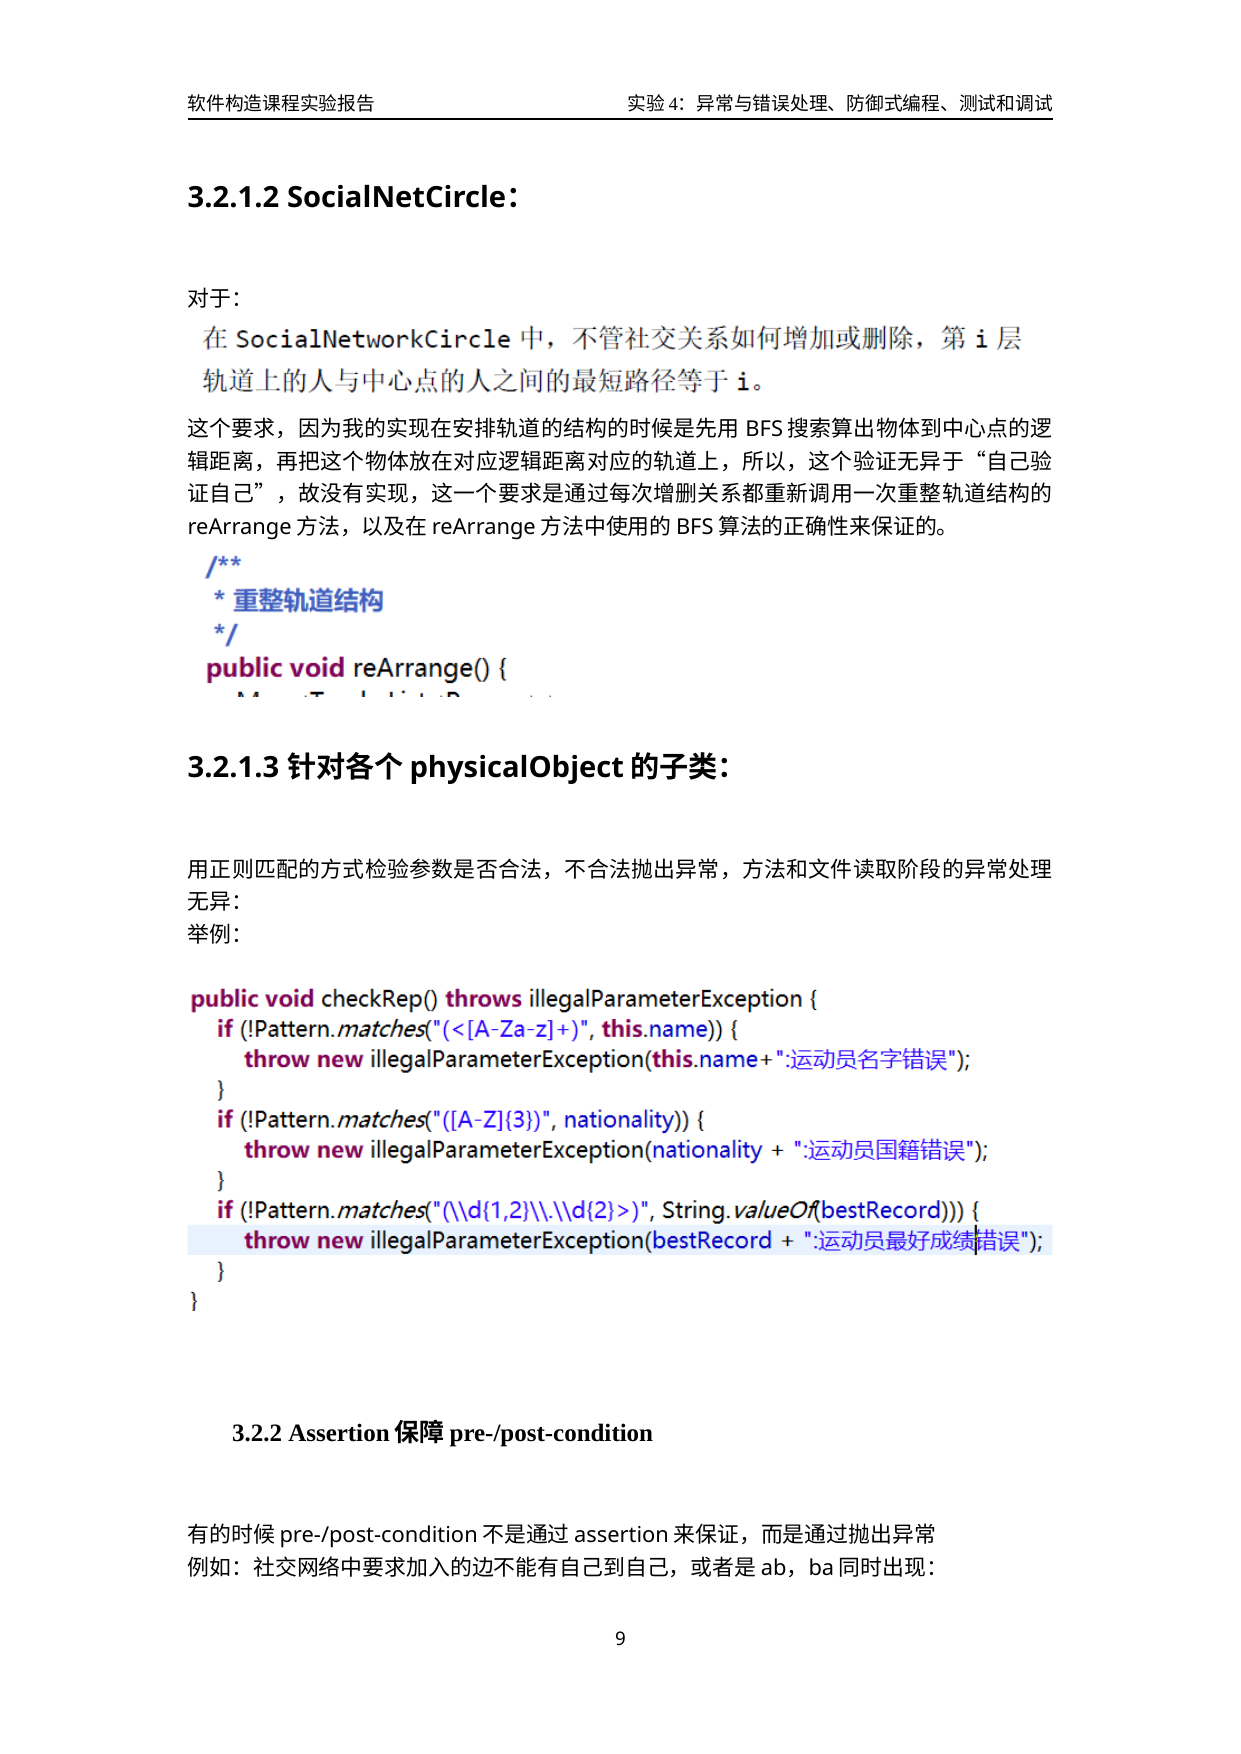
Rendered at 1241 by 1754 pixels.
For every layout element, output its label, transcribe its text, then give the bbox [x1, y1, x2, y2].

text 例如：社交网络中要求加入的边不能有自己到自己，或者是ab，ba同时出现： [187, 1549, 1053, 1582]
text 这个要求，因为我的实现在安排轨道的结构的时候是先用BFS搜索算出物体到中心点的逻辑距离，再把这个物体放在对应逻辑距离对应的轨道上，所以，这个验证无异于“自己验证自己”，故没有实现，这一个要求是通过每次增删关系都重新调用一次重整轨道结构的reArrange方法，以及在reArrange方法中使用的BFS算法的正确性来保证的。 [187, 411, 1053, 541]
picture [187, 313, 1053, 410]
picture [187, 981, 1053, 1311]
text 有的时候pre-/post-condition不是通过assertion来保证，而是通过抛出异常 [187, 1517, 1053, 1549]
text 对于： [187, 281, 1053, 313]
subtitle SocialNetCircle： [187, 162, 1053, 227]
subtitle 针对各个physicalObject的子类： [187, 732, 1053, 797]
text 举例： [187, 916, 1053, 949]
picture [187, 540, 570, 697]
subtitle Assertion保障pre-/post-condition [232, 1398, 1053, 1463]
text 用正则匹配的方式检验参数是否合法，不合法抛出异常，方法和文件读取阶段的异常处理无异： [187, 851, 1053, 916]
